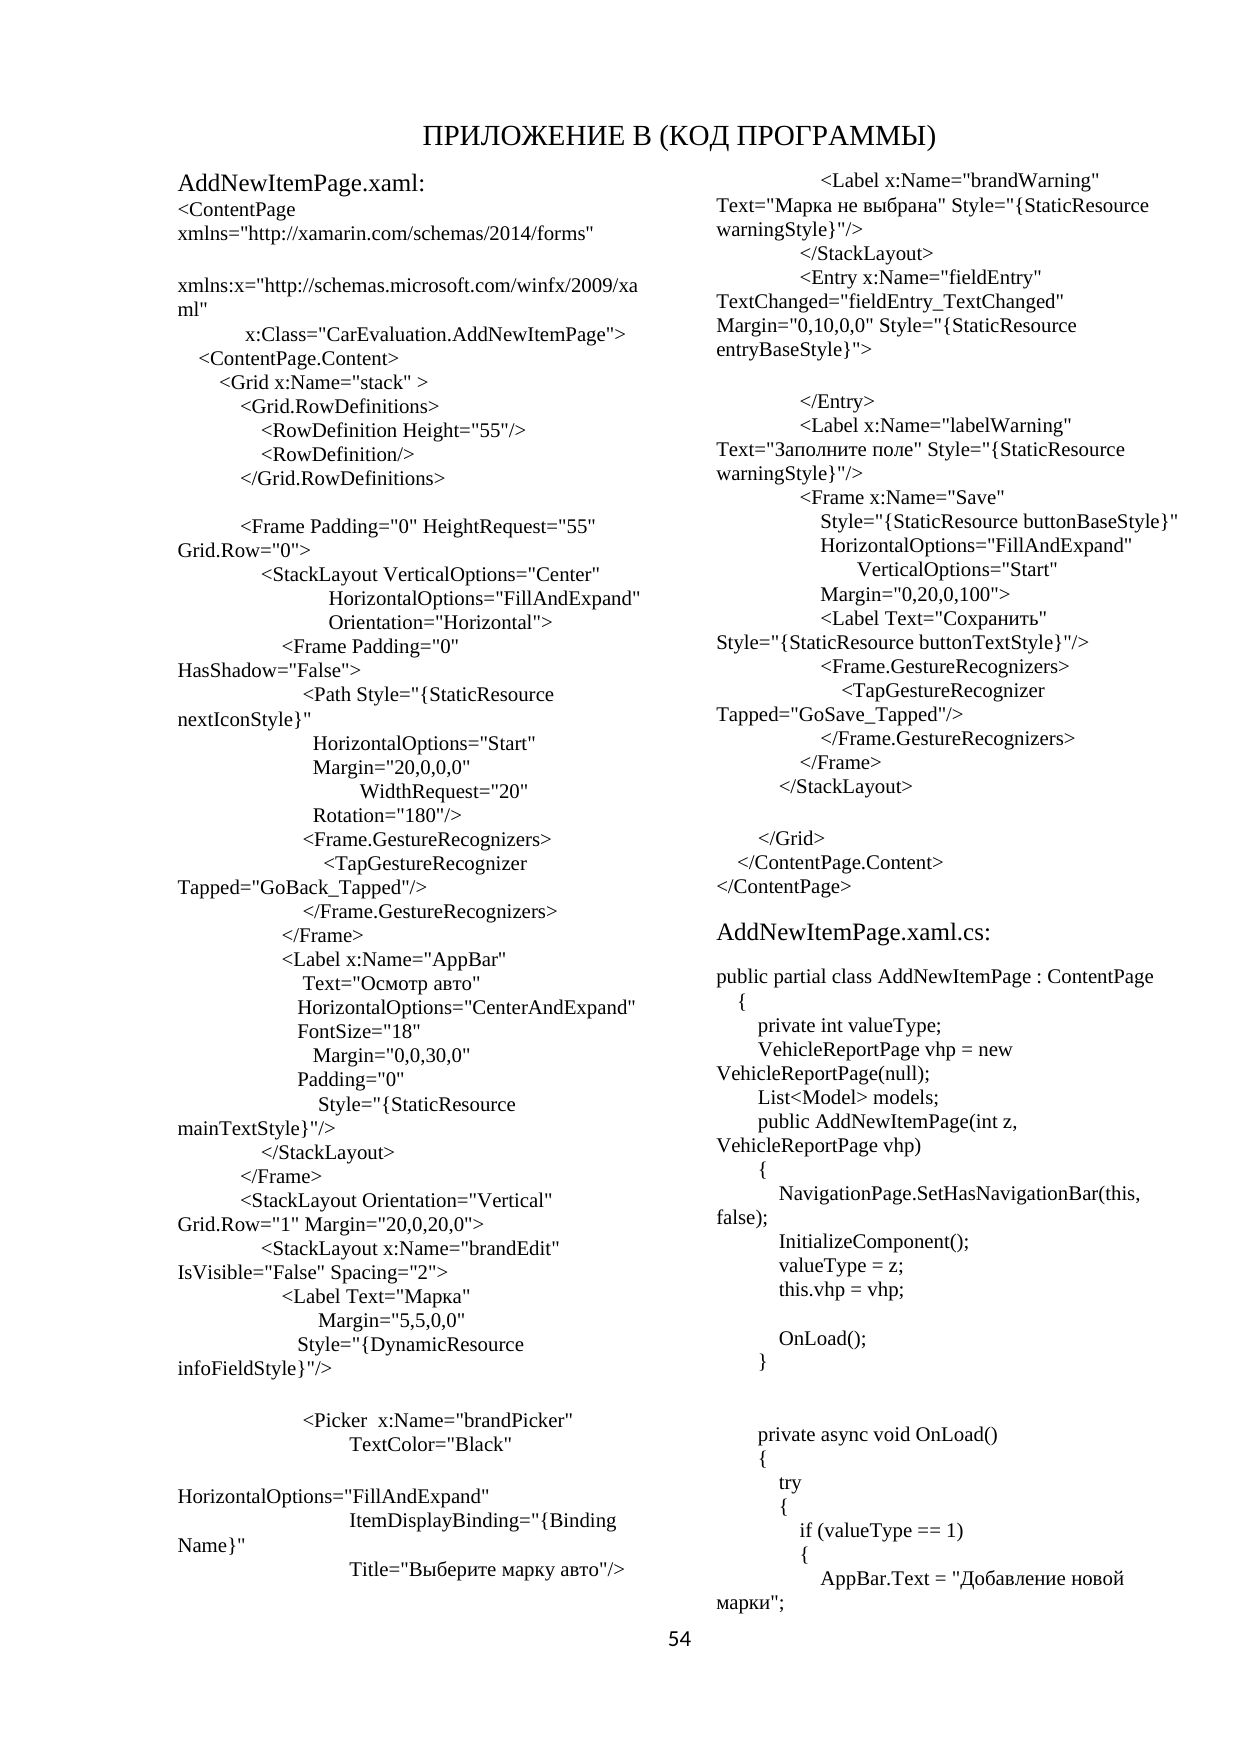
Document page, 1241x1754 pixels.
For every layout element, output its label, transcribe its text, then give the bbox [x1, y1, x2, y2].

text </StackLayout> [716, 774, 1181, 798]
text List<Model> models; [716, 1085, 1181, 1109]
text </Frame> [177, 923, 642, 947]
text <ContentPage.Content> [177, 346, 642, 369]
text Padding="0" [177, 1067, 642, 1091]
text </StackLayout> [716, 241, 1181, 265]
text <RowDefinition Height="55"/> [177, 418, 642, 442]
text try [716, 1470, 1181, 1494]
text </ContentPage> [716, 874, 1181, 898]
text } [716, 1349, 1181, 1373]
text HorizontalOptions="FillAndExpand" [177, 1456, 642, 1508]
text HorizontalOptions="Start" [177, 731, 642, 754]
text <Grid x:Name="stack" > [177, 369, 642, 394]
text Margin="0,0,30,0" [177, 1043, 642, 1067]
text <StackLayout Orientation="Vertical" Grid.Row="1" Margin="20,0,20,0"> [177, 1188, 642, 1236]
text <TapGestureRecognizer Tapped="GoBack_Tapped"/> [177, 851, 642, 899]
text <Picker x:Name="brandPicker" [177, 1408, 642, 1432]
text { [716, 988, 1181, 1013]
text <Frame Padding="0" HeightRequest="55" Grid.Row="0"> [177, 514, 642, 562]
text <StackLayout x:Name="brandEdit" IsVisible="False" Spacing="2"> [177, 1236, 642, 1284]
text Style="{DynamicResource infoFieldStyle}"/> [177, 1332, 642, 1380]
text <TapGestureRecognizer Tapped="GoSave_Tapped"/> [716, 678, 1181, 726]
text </Grid> [716, 826, 1181, 850]
text </Frame> [177, 1164, 642, 1188]
text <Frame x:Name="Save" [716, 485, 1181, 509]
text Margin="20,0,0,0" [177, 754, 642, 779]
text HorizontalOptions="FillAndExpand" [716, 533, 1181, 557]
text VehicleReportPage vhp = new VehicleReportPage(null); [716, 1037, 1181, 1085]
text xmlns:x="http://schemas.microsoft.com/winfx/2009/xaml" [177, 245, 642, 321]
text Rotation="180"/> [177, 803, 642, 827]
text <StackLayout VerticalOptions="Center" [177, 562, 642, 586]
text VerticalOptions="Start" [716, 557, 1181, 581]
text Style="{StaticResource buttonBaseStyle}" [716, 509, 1181, 533]
text WidthRequest="20" [177, 779, 642, 803]
text </Frame> [716, 750, 1181, 774]
text <Label Text="Сохранить" Style="{StaticResource buttonTextStyle}"/> [716, 606, 1181, 654]
text FontSize="18" [177, 1019, 642, 1043]
text <RowDefinition/> [177, 442, 642, 466]
text </Grid.RowDefinitions> [177, 466, 642, 490]
text <Frame.GestureRecognizers> [716, 654, 1181, 678]
text OnLoad(); [716, 1325, 1181, 1349]
text Style="{StaticResource mainTextStyle}"/> [177, 1091, 642, 1139]
text Text="Осмотр авто" [177, 971, 642, 995]
text <Path Style="{StaticResource nextIconStyle}" [177, 682, 642, 731]
text { [716, 1494, 1181, 1518]
text <Label Text="Марка" [177, 1284, 642, 1308]
subtitle ПРИЛОЖЕНИЕ В (КоД ПРОГРАММЫ) [177, 118, 1181, 152]
text <Entry x:Name="fieldEntry" TextChanged="fieldEntry_TextChanged" Margin="0,10,0,0" Style="{StaticResource entryBaseStyle}"> [716, 265, 1181, 361]
text </Frame.GestureRecognizers> [177, 899, 642, 923]
text </ContentPage.Content> [716, 850, 1181, 874]
text InitializeComponent(); [716, 1229, 1181, 1253]
text if (valueType == 1) [716, 1518, 1181, 1542]
text <Frame.GestureRecognizers> [177, 827, 642, 851]
text ItemDisplayBinding="{Binding Name}" [177, 1508, 642, 1557]
text HorizontalOptions="FillAndExpand" [177, 586, 642, 610]
text <Grid.RowDefinitions> [177, 394, 642, 418]
text </Entry> [716, 389, 1181, 413]
text Margin="0,20,0,100"> [716, 581, 1181, 606]
text <Label x:Name="brandWarning" Text="Марка не выбрана" Style="{StaticResource warningStyle}"/> [716, 168, 1181, 241]
text public AddNewItemPage(int z, VehicleReportPage vhp) [716, 1109, 1181, 1157]
text <Label x:Name="AppBar" [177, 947, 642, 971]
text Margin="5,5,0,0" [177, 1308, 642, 1332]
text Title="Выберите марку авто"/> [177, 1557, 642, 1581]
text <Label x:Name="labelWarning" Text="Заполните поле" Style="{StaticResource warningStyle}"/> [716, 413, 1181, 485]
text { [716, 1157, 1181, 1181]
text <Frame Padding="0" HasShadow="False"> [177, 634, 642, 682]
text AddNewItemPage.xaml: [177, 168, 642, 197]
text private async void OnLoad() [716, 1422, 1181, 1446]
text <ContentPage xmlns="http://xamarin.com/schemas/2014/forms" [177, 197, 642, 245]
text Orientation="Horizontal"> [177, 610, 642, 634]
text { [716, 1542, 1181, 1566]
text NavigationPage.SetHasNavigationBar(this, false); [716, 1181, 1181, 1229]
text AddNewItemPage.xaml.cs: [716, 917, 1181, 946]
text public partial class AddNewItemPage : ContentPage [716, 964, 1181, 988]
text private int valueType; [716, 1013, 1181, 1037]
text </StackLayout> [177, 1139, 642, 1164]
text </Frame.GestureRecognizers> [716, 726, 1181, 750]
text this.vhp = vhp; [716, 1277, 1181, 1301]
text AppBar.Text = "Добавление новой марки"; [716, 1566, 1181, 1614]
text HorizontalOptions="CenterAndExpand" [177, 995, 642, 1019]
text { [716, 1446, 1181, 1470]
text x:Class="CarEvaluation.AddNewItemPage"> [177, 321, 642, 346]
text TextColor="Black" [177, 1432, 642, 1456]
text valueType = z; [716, 1253, 1181, 1277]
